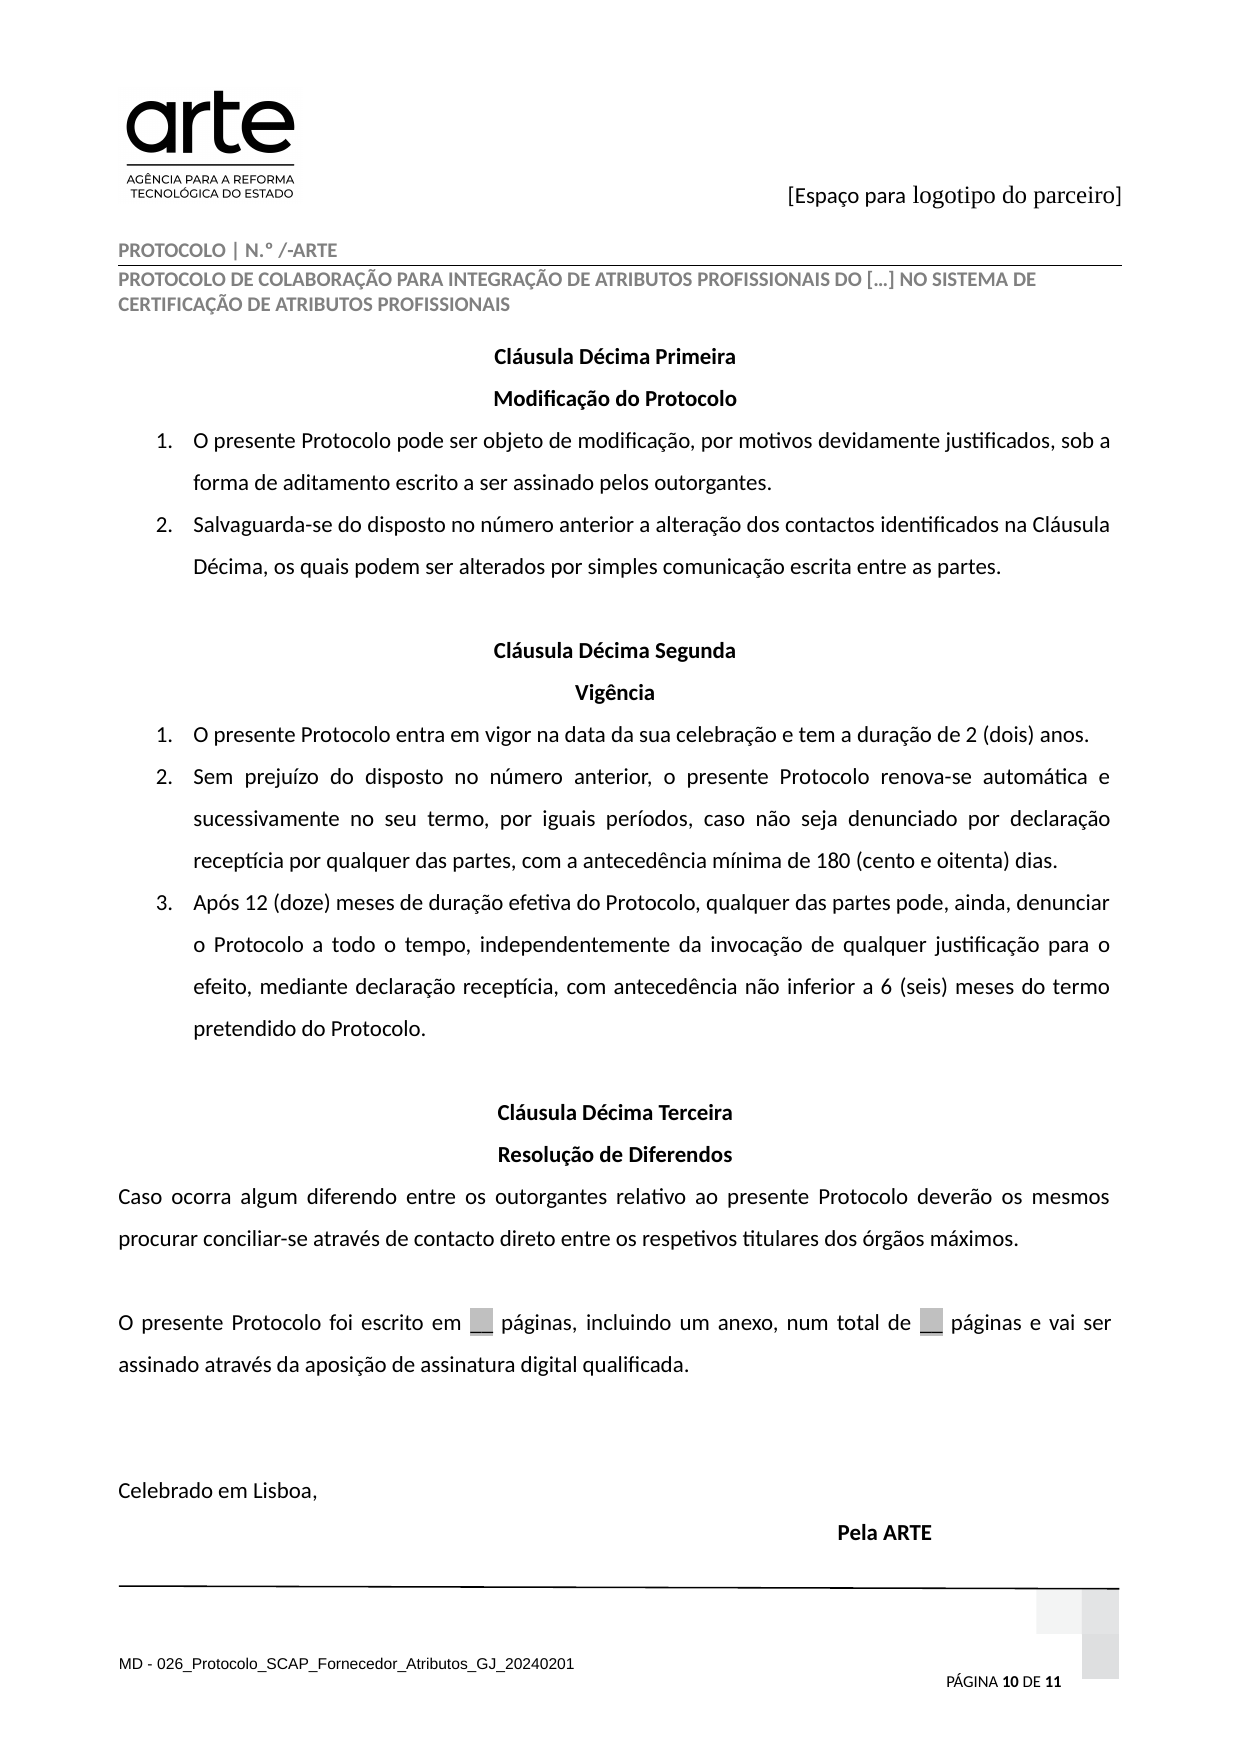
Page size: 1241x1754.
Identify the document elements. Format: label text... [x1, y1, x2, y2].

list Sem prejuízo do disposto no número anterior, o presente Protocolo renova-se automática e sucessivamente no seu termo, por iguais períodos, caso não seja denunciado por declaração receptícia por qualquer das partes, com a antecedência mínima de 180 (cento e oitenta) dias. [156, 762, 1112, 874]
list Após 12 (doze) meses de duração efetiva do Protocolo, qualquer das partes pode, ainda, denunciar o Protocolo a todo o tempo, independentemente da invocação de qualquer justificação para o efeito, mediante declaração receptícia, com antecedência não inferior a 6 (seis) meses do termo pretendido do Protocolo. [156, 888, 1112, 1042]
list O presente Protocolo entra em vigor na data da sua celebração e tem a duração de 2 (dois) anos. [156, 720, 1112, 748]
text Resolução de Diferendos [118, 1140, 1112, 1168]
text Vigência [118, 678, 1112, 706]
text Caso ocorra algum diferendo entre os outorgantes relativo ao presente Protocolo deverão os mesmos procurar conciliar-se através de contacto direto entre os respetivos titulares dos órgãos máximos. [118, 1182, 1112, 1252]
text Celebrado em Lisboa, [118, 1476, 1112, 1504]
list O presente Protocolo pode ser objeto de modificação, por motivos devidamente justificados, sob a forma de aditamento escrito a ser assinado pelos outorgantes. [156, 426, 1112, 496]
list Salvaguarda-se do disposto no número anterior a alteração dos contactos identificados na Cláusula Décima, os quais podem ser alterados por simples comunicação escrita entre as partes. [156, 510, 1112, 580]
text Cláusula Décima Terceira [118, 1098, 1112, 1126]
text O presente Protocolo foi escrito em __ páginas, incluindo um anexo, num total de __ páginas e vai ser assinado através da aposição de assinatura digital qualificada. [118, 1308, 1112, 1378]
text Pela ARTE [658, 1518, 1112, 1546]
text Cláusula Décima Segunda [118, 636, 1112, 664]
text Modificação do Protocolo [118, 384, 1112, 412]
picture [118, 87, 303, 204]
text Cláusula Décima Primeira [118, 342, 1112, 371]
